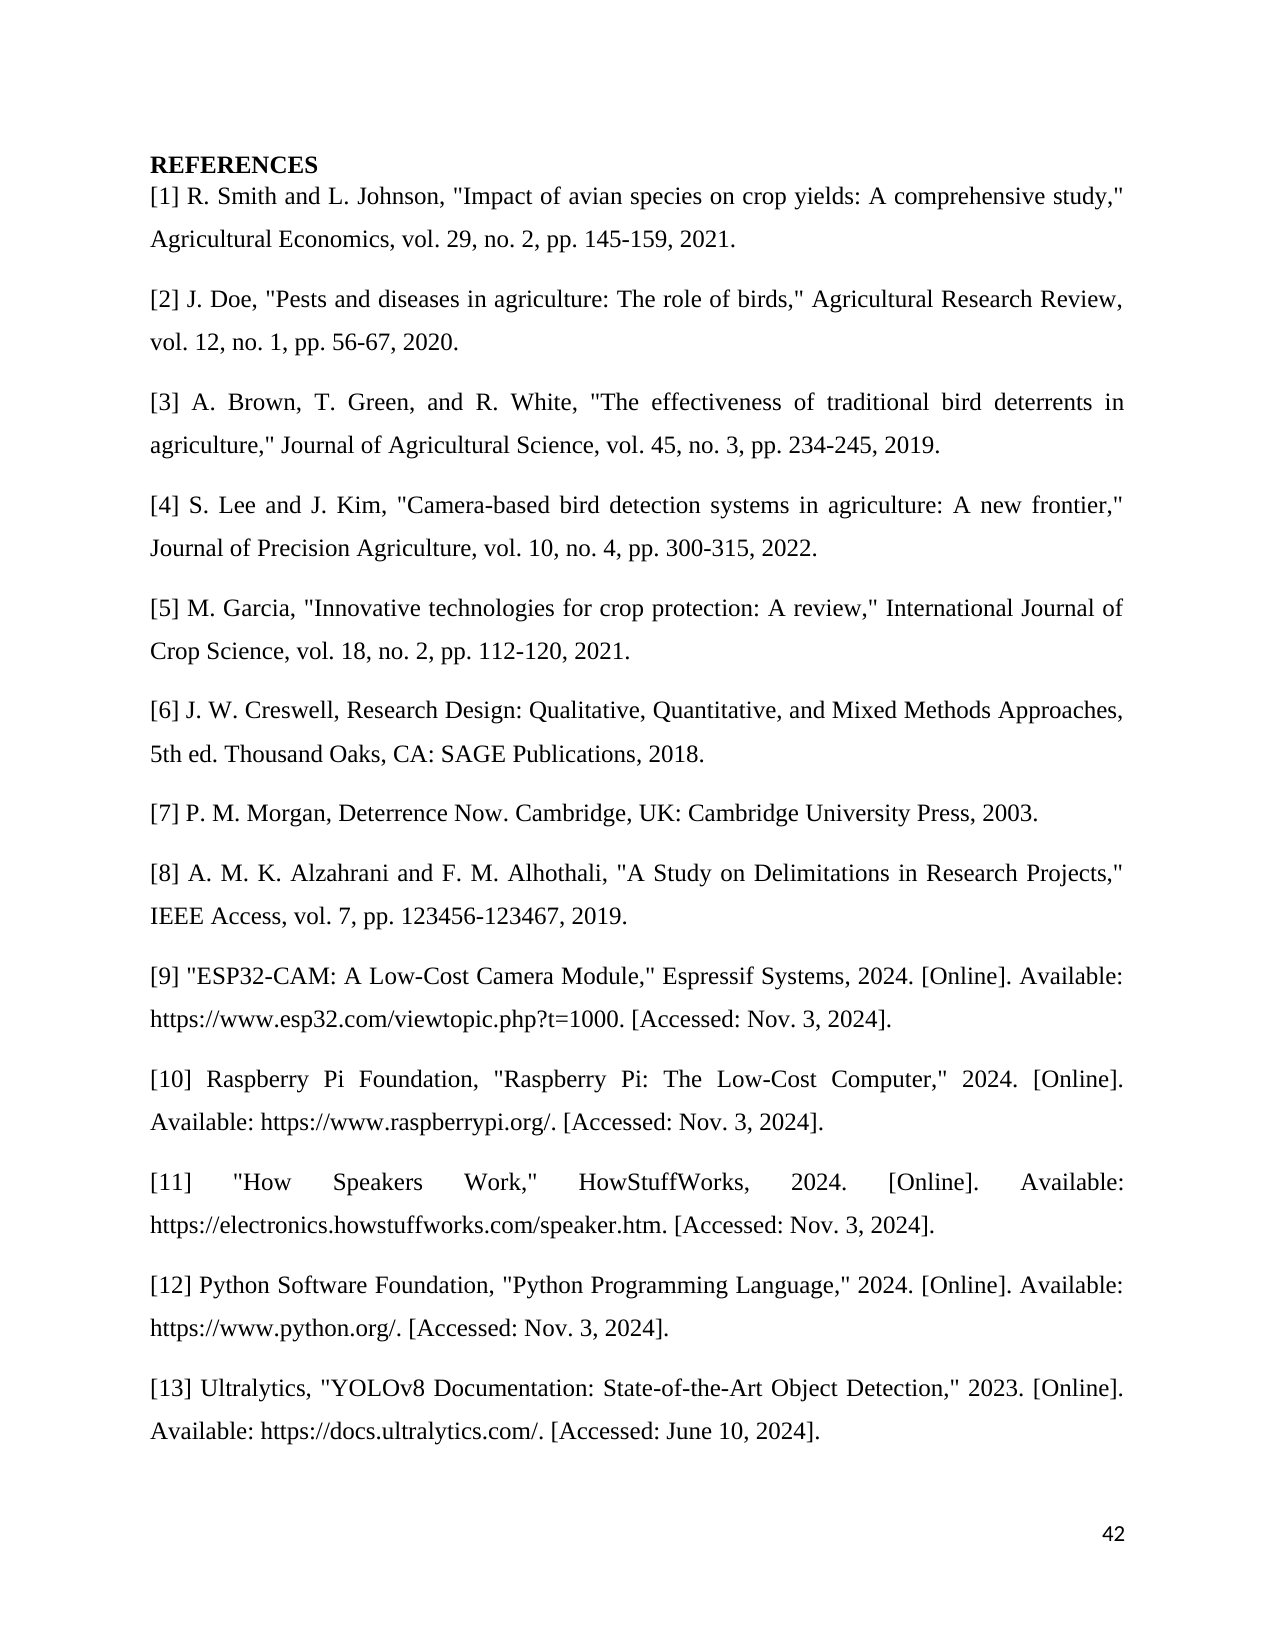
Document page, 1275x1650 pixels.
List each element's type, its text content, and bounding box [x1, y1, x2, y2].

text [12] Python Software Foundation, "Python Programming Language," 2024. [Online]. Available: https://www.python.org/. [Accessed: Nov. 3, 2024]. [150, 1270, 1125, 1342]
text [2] J. Doe, "Pests and diseases in agriculture: The role of birds," Agricultural Research Review, vol. 12, no. 1, pp. 56-67, 2020. [150, 284, 1125, 356]
text [10] Raspberry Pi Foundation, "Raspberry Pi: The Low-Cost Computer," 2024. [Online]. Available: https://www.raspberrypi.org/. [Accessed: Nov. 3, 2024]. [150, 1064, 1125, 1136]
text [13] Ultralytics, "YOLOv8 Documentation: State-of-the-Art Object Detection," 2023. [Online]. Available: https://docs.ultralytics.com/. [Accessed: June 10, 2024]. [150, 1373, 1125, 1445]
text [9] "ESP32-CAM: A Low-Cost Camera Module," Espressif Systems, 2024. [Online]. Available: https://www.esp32.com/viewtopic.php?t=1000. [Accessed: Nov. 3, 2024]. [150, 961, 1125, 1033]
text [6] J. W. Creswell, Research Design: Qualitative, Quantitative, and Mixed Methods Approaches, 5th ed. Thousand Oaks, CA: SAGE Publications, 2018. [150, 696, 1125, 767]
text [11] "How Speakers Work," HowStuffWorks, 2024. [Online]. Available: https://electronics.howstuffworks.com/speaker.htm. [Accessed: Nov. 3, 2024]. [150, 1167, 1125, 1239]
text [7] P. M. Morgan, Deterrence Now. Cambridge, UK: Cambridge University Press, 2003. [150, 798, 1125, 827]
text [8] A. M. K. Alzahrani and F. M. Alhothali, "A Study on Delimitations in Research Projects," IEEE Access, vol. 7, pp. 123456-123467, 2019. [150, 858, 1125, 930]
text [4] S. Lee and J. Kim, "Camera-based bird detection systems in agriculture: A new frontier," Journal of Precision Agriculture, vol. 10, no. 4, pp. 300-315, 2022. [150, 490, 1125, 562]
text [1] R. Smith and L. Johnson, "Impact of avian species on crop yields: A comprehensive study," Agricultural Economics, vol. 29, no. 2, pp. 145-159, 2021. [150, 181, 1125, 253]
text [5] M. Garcia, "Innovative technologies for crop protection: A review," International Journal of Crop Science, vol. 18, no. 2, pp. 112-120, 2021. [150, 593, 1125, 664]
text [3] A. Brown, T. Green, and R. White, "The effectiveness of traditional bird deterrents in agriculture," Journal of Agricultural Science, vol. 45, no. 3, pp. 234-245, 2019. [150, 387, 1125, 459]
subtitle REFERENCES [150, 150, 1125, 179]
